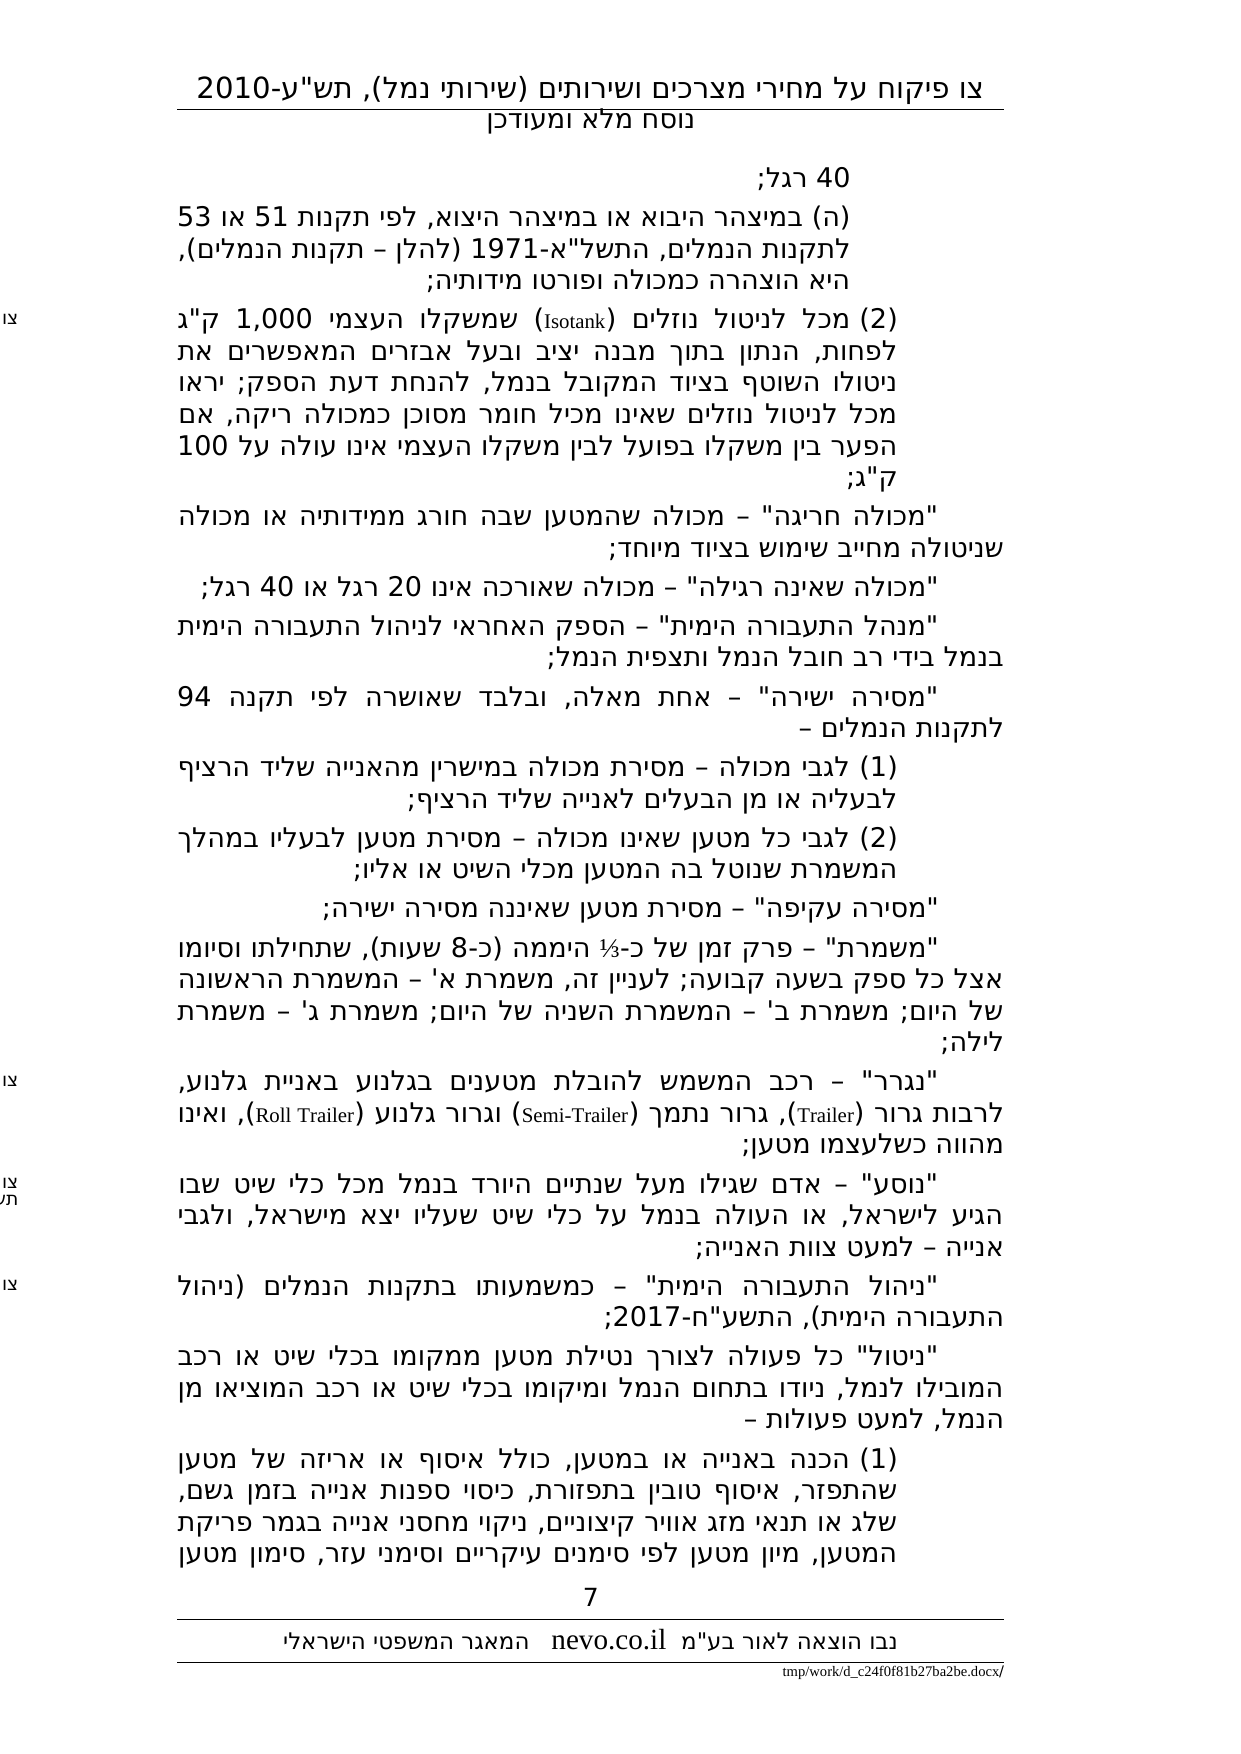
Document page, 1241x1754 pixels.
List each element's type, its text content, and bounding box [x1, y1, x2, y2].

text "מכולה חריגה" – מכולה שהמטען שבה חורג ממידותיה או מכולה שניטולה מחייב שימוש בציוד מיוחד; [177, 501, 1004, 564]
text "נגרר" – רכב המשמש להובלת מטענים בגלנוע באניית גלנוע, לרבות גרור (Trailer), גרור נתמך (Semi-Trailer) וגרור גלנוע (Roll Trailer), ואינו מהווה כשלעצמו מטען; [177, 1066, 1004, 1160]
text (1) לגבי מכולה – מסירת מכולה במישרין מהאנייה שליד הרציף לבעליה או מן הבעלים לאנייה שליד הרציף; [177, 751, 898, 814]
text (ה) במיצהר היבוא או במיצהר היצוא, לפי תקנות 51 או 53 לתקנות הנמלים, התשל"א-1971 (להלן – תקנות הנמלים), היא הוצהרה כמכולה ופורטו מידותיה; [177, 201, 851, 296]
text "מנהל התעבורה הימית" – הספק האחראי לניהול התעבורה הימית בנמל בידי רב חובל הנמל ותצפית הנמל; [177, 610, 1004, 673]
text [177, 162, 851, 194]
text "מסירה ישירה" – אחת מאלה, ובלבד שאושרה לפי תקנה 94 לתקנות הנמלים – [177, 681, 1004, 744]
text "ניטול" כל פעולה לצורך נטילת מטען ממקומו בכלי שיט או רכב המובילו לנמל, ניודו בתחום הנמל ומיקומו בכלי שיט או רכב המוציאו מן הנמל, למעט פעולות – [177, 1341, 1004, 1435]
text (2) לגבי כל מטען שאינו מכולה – מסירת מטען לבעליו במהלך המשמרת שנוטל בה המטען מכלי השיט או אליו; [177, 822, 898, 885]
text "מכולה שאינה רגילה" – מכולה שאורכה אינו 20 רגל או 40 רגל; [177, 571, 1004, 603]
text "משמרת" – פרק זמן של כ-⅓ היממה (כ-8 שעות), שתחילתו וסיומו אצל כל ספק בשעה קבועה; לעניין זה, משמרת א' – המשמרת הראשונה של היום; משמרת ב' – המשמרת השניה של היום; משמרת ג' – משמרת לילה; [177, 932, 1004, 1058]
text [177, 1443, 898, 1569]
text "נוסע" – אדם שגילו מעל שנתיים היורד בנמל מכל כלי שיט שבו הגיע לישראל, או העולה בנמל על כלי שיט שעליו יצא מישראל, ולגבי אנייה – למעט צוות האנייה; [177, 1168, 1004, 1263]
text (2) מכל לניטול נוזלים (Isotank) שמשקלו העצמי 1,000 ק"ג לפחות, הנתון בתוך מבנה יציב ובעל אבזרים המאפשרים את ניטולו השוטף בציוד המקובל בנמל, להנחת דעת הספק; יראו מכל לניטול נוזלים שאינו מכיל חומר מסוכן כמכולה ריקה, אם הפער בין משקלו בפועל לבין משקלו העצמי אינו עולה על 100 ק"ג; [177, 304, 898, 493]
text "ניהול התעבורה הימית" – כמשמעותו בתקנות הנמלים (ניהול התעבורה הימית), התשע"ח-2017; [177, 1270, 1004, 1333]
text "מסירה עקיפה" – מסירת מטען שאיננה מסירה ישירה; [177, 893, 1004, 924]
